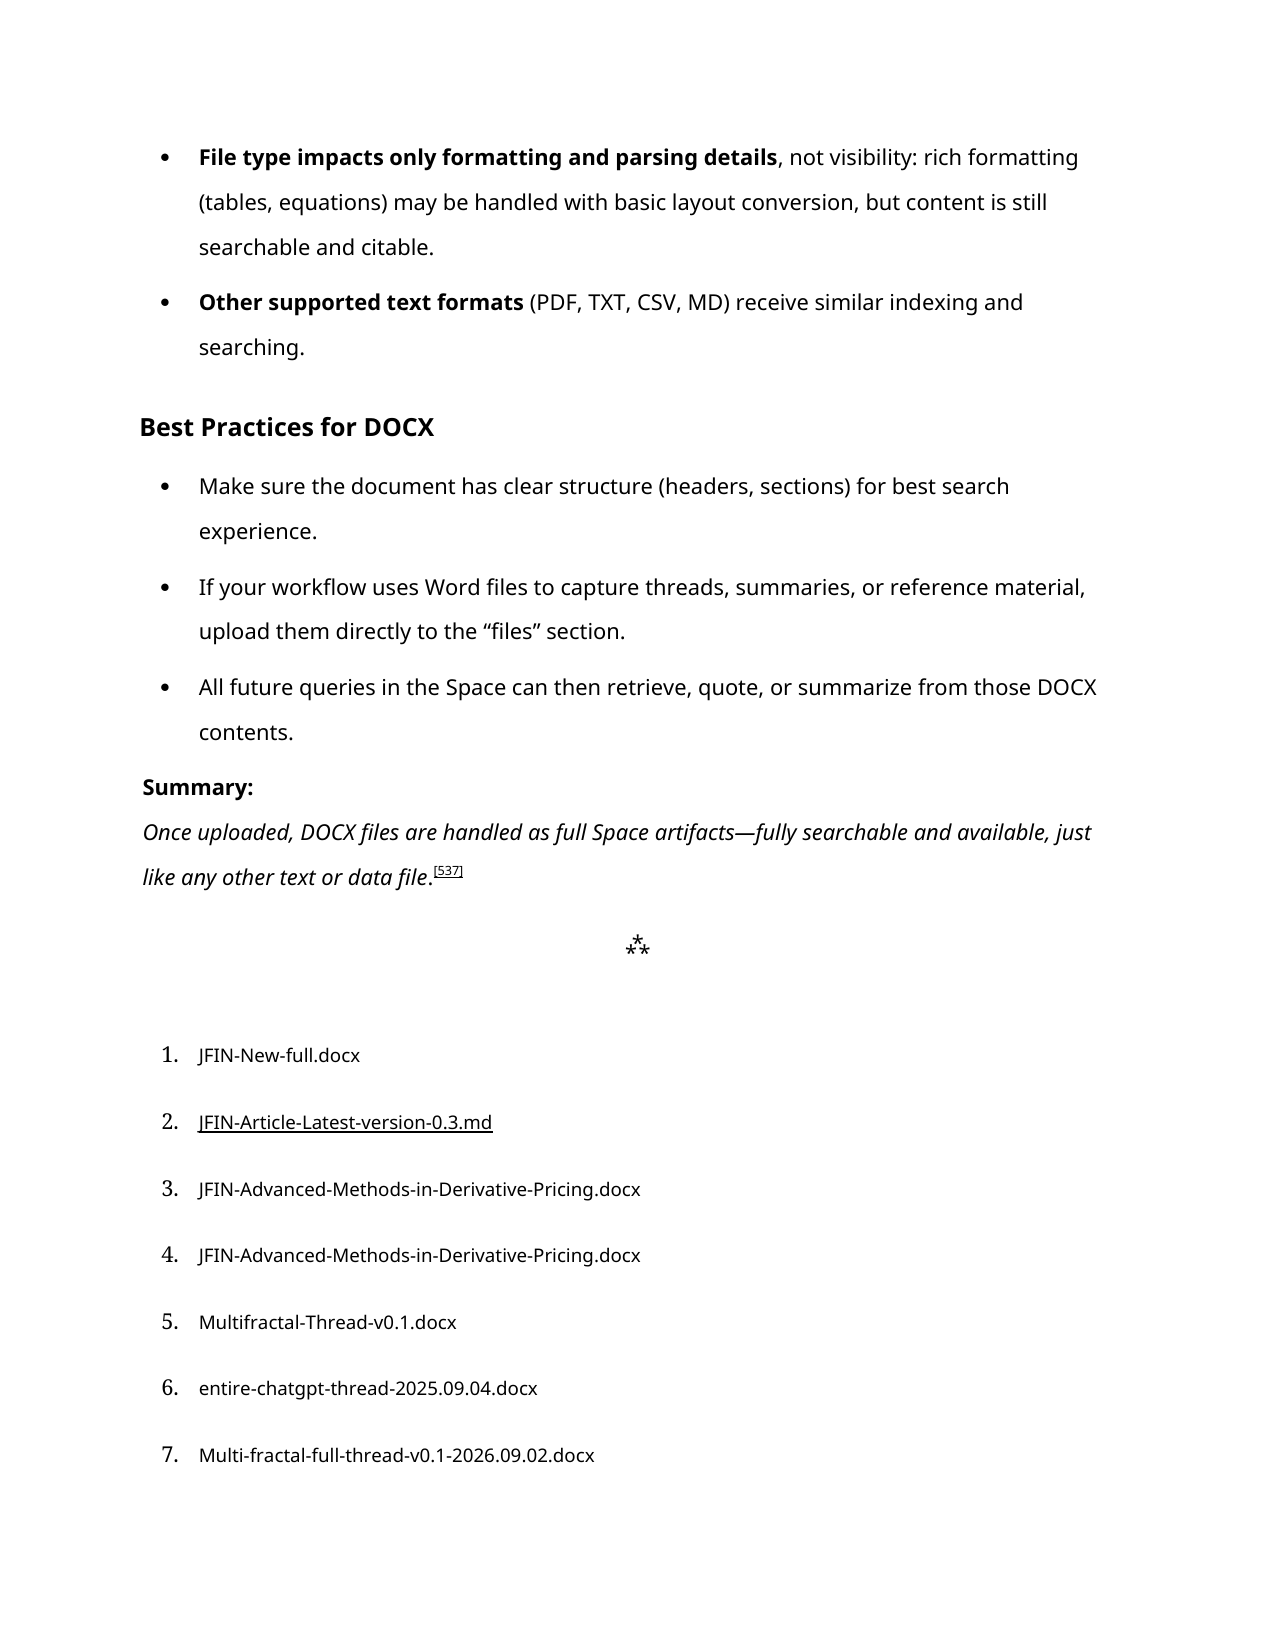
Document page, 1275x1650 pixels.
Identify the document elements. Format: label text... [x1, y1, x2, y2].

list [161, 1239, 1133, 1269]
list JFIN-New-full.docx [161, 1039, 1133, 1069]
list File type impacts only formatting and parsing details, not visibility: rich formatting (tables, equations) may be handled with basic layout conversion, but content is still searchable and citable. [161, 142, 1133, 261]
list JFIN-Advanced-Methods-in-Derivative-Pricing.docx [161, 1173, 1133, 1202]
list Multifractal-Thread-v0.1.docx [161, 1306, 1133, 1336]
list Other supported text formats (PDF, TXT, CSV, MD) receive similar indexing and searching. [161, 287, 1133, 362]
list Make sure the document has clear structure (headers, sections) for best search experience. [161, 471, 1133, 546]
text Summary: Once uploaded, DOCX files are handled as full Space artifacts—fully searchable and available, just like any other text or data file.[537] [142, 772, 1133, 891]
list If your workflow uses Word files to capture threads, summaries, or reference material, upload them directly to the “files” section. [161, 572, 1133, 646]
list JFIN-Article-Latest-version-0.3.md [161, 1106, 1133, 1136]
text Best Practices for DOCX [139, 409, 1133, 443]
text ⁂ [142, 928, 1133, 958]
list All future queries in the Space can then retrieve, quote, or summarize from those DOCX contents. [161, 672, 1133, 746]
list Multi-fractal-full-thread-v0.1-2026.09.02.docx [161, 1439, 1133, 1469]
list entire-chatgpt-thread-2025.09.04.docx [161, 1372, 1133, 1402]
